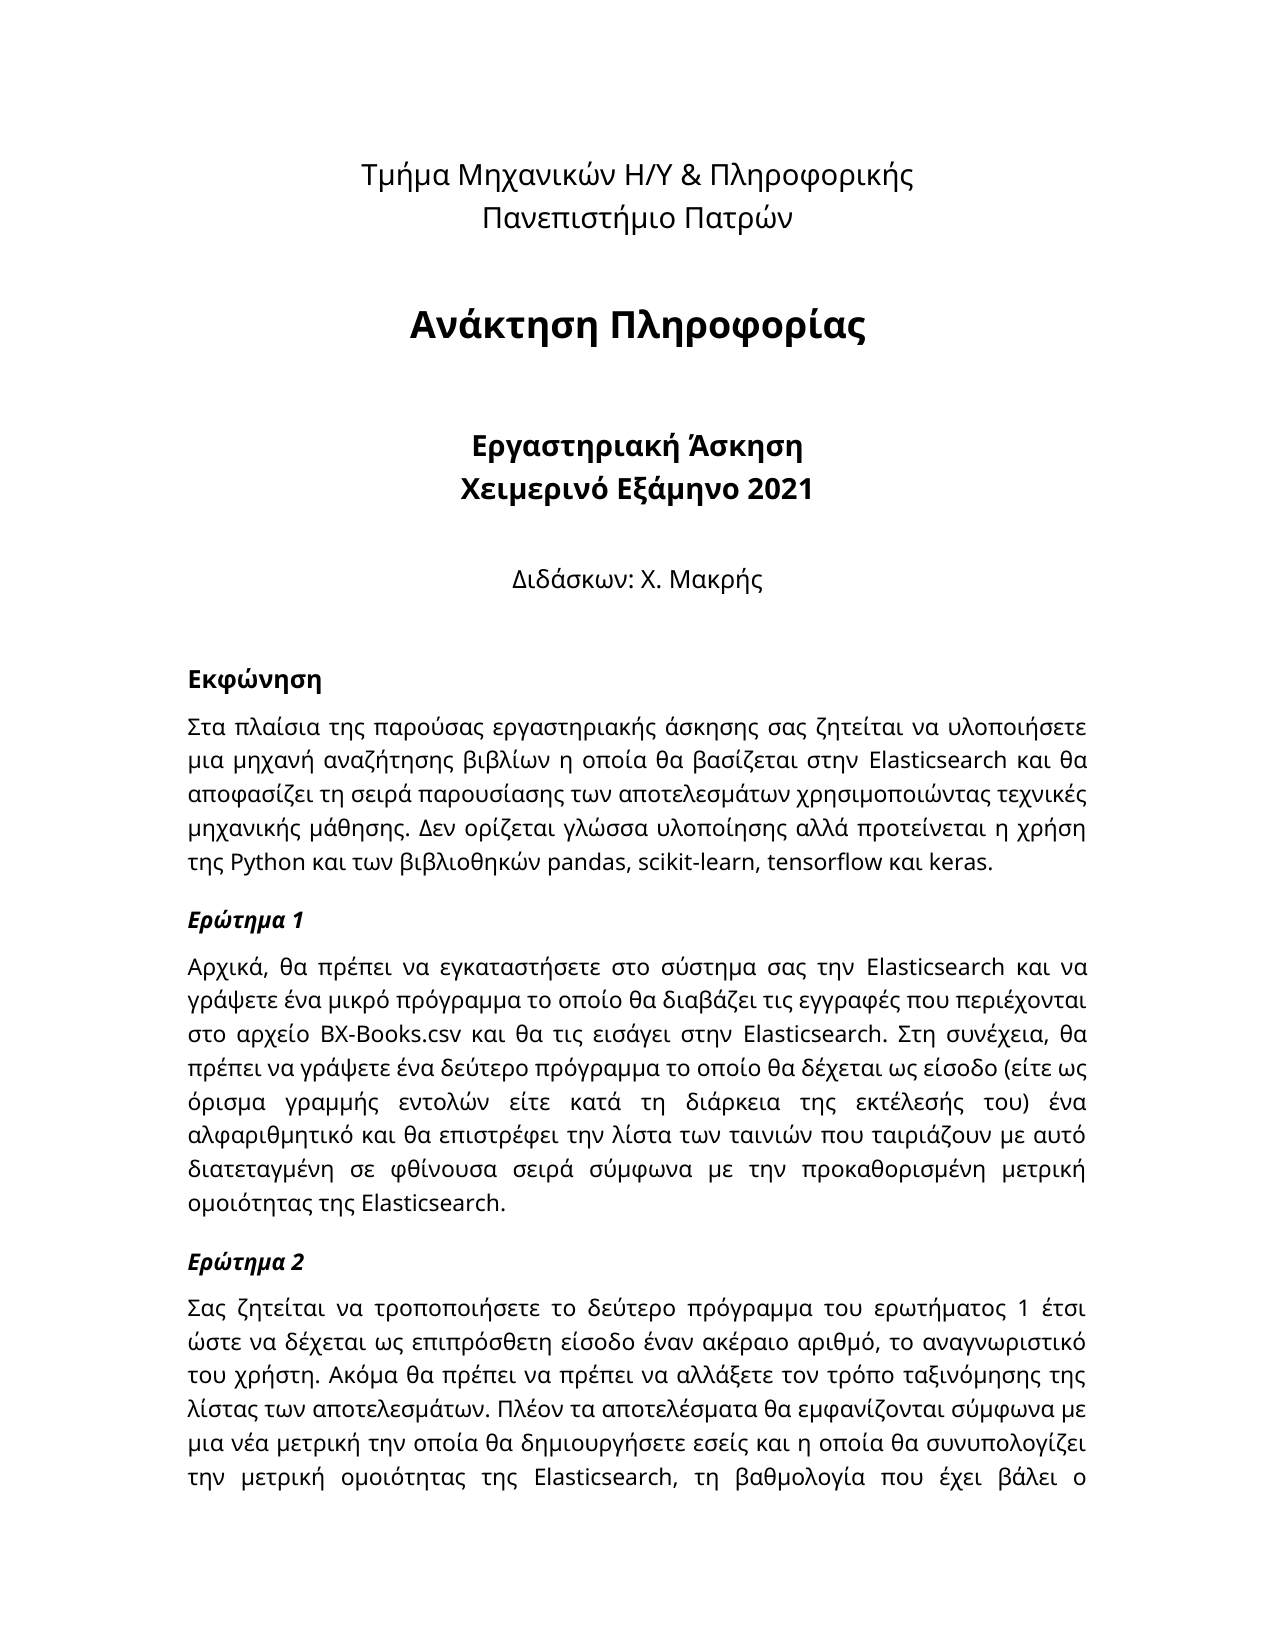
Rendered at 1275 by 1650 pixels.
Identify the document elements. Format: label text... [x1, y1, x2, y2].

subtitle Εκφώνηση [187, 661, 1087, 695]
subtitle Ερώτημα 2 [187, 1246, 1087, 1277]
text Στα πλαίσια της παρούσας εργαστηριακής άσκησης σας ζητείται να υλοποιήσετε μια μηχανή αναζήτησης βιβλίων η οποία θα βασίζεται στην Elasticsearch και θα αποφασίζει τη σειρά παρουσίασης των αποτελεσμάτων χρησιμοποιώντας τεχνικές μηχανικής μάθησης. Δεν ορίζεται γλώσσα υλοποίησης αλλά προτείνεται η χρήση της Python και των βιβλιοθηκών pandas, scikit-learn, tensorflow και keras. [187, 711, 1087, 877]
subtitle Διδάσκων: Χ. Μακρής [187, 562, 1087, 596]
text Αρχικά, θα πρέπει να εγκαταστήσετε στο σύστημα σας την Elasticsearch και να γράψετε ένα μικρό πρόγραμμα το οποίο θα διαβάζει τις εγγραφές που περιέχονται στο αρχείο BX-Books.csv και θα τις εισάγει στην Elasticsearch. Στη συνέχεια, θα πρέπει να γράψετε ένα δεύτερο πρόγραμμα το οποίο θα δέχεται ως είσοδο (είτε ως όρισμα γραμμής εντολών είτε κατά τη διάρκεια της εκτέλεσής του) ένα αλφαριθμητικό και θα επιστρέφει την λίστα των ταινιών που ταιριάζουν με αυτό διατεταγμένη σε φθίνουσα σειρά σύμφωνα με την προκαθορισμένη μετρική ομοιότητας της Elasticsearch. [187, 951, 1087, 1218]
subtitle Τμήμα Μηχανικών Η/Υ & Πληροφορικής Πανεπιστήμιο Πατρών [187, 154, 1087, 237]
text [187, 1292, 1087, 1492]
subtitle Ανάκτηση Πληροφορίας [187, 298, 1087, 349]
subtitle Ερώτημα 1 [187, 904, 1087, 936]
subtitle Εργαστηριακή Άσκηση Χειμερινό Εξάμηνο 2021 [187, 426, 1087, 508]
